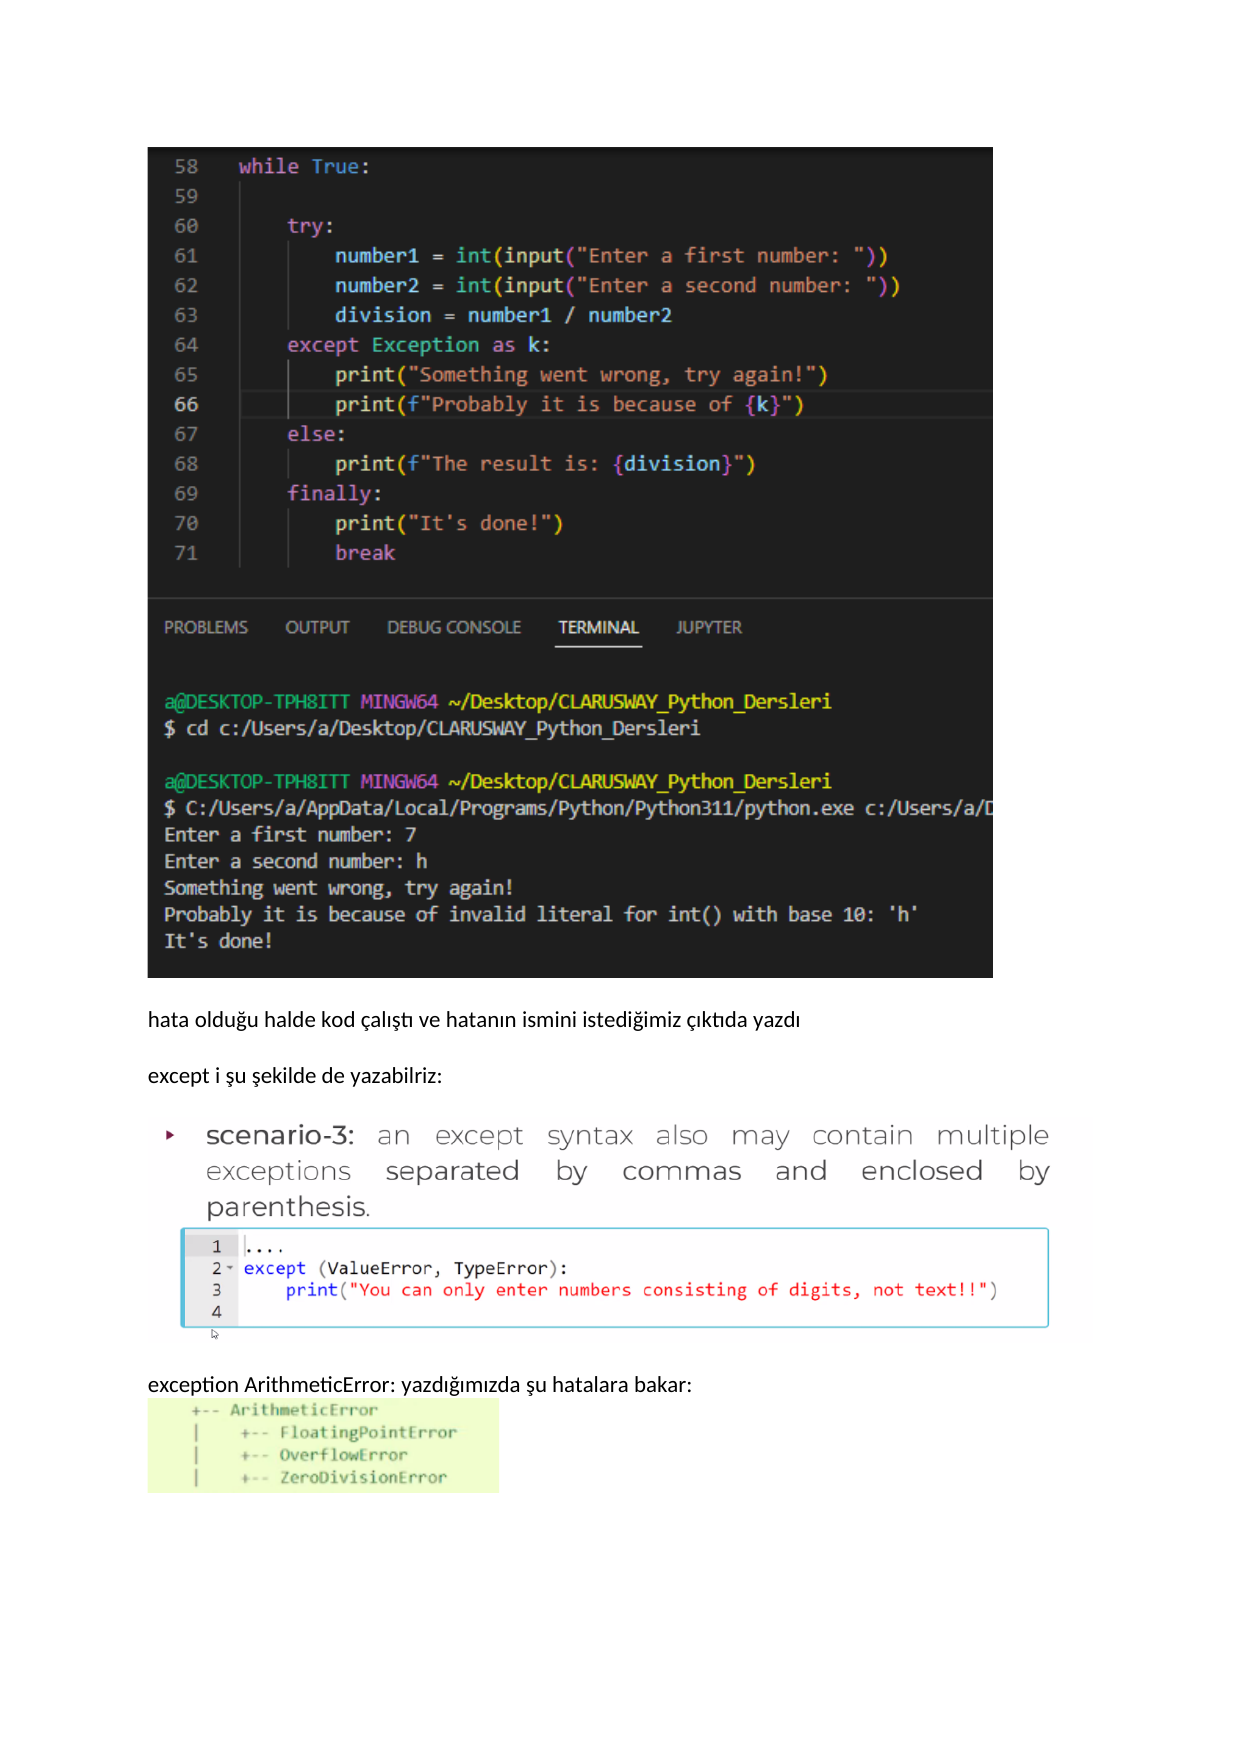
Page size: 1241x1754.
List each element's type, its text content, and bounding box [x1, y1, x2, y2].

text exception ArithmeticError: yazdığımızda şu hatalara bakar: [148, 1371, 1093, 1399]
picture [147, 1117, 1093, 1343]
picture [147, 1398, 500, 1493]
text except i şu şekilde de yazabilriz: [148, 1061, 1093, 1089]
text hata olduğu halde kod çalıştı ve hatanın ismini istediğimiz çıktıda yazdı [148, 1005, 1093, 1033]
picture [147, 147, 993, 978]
